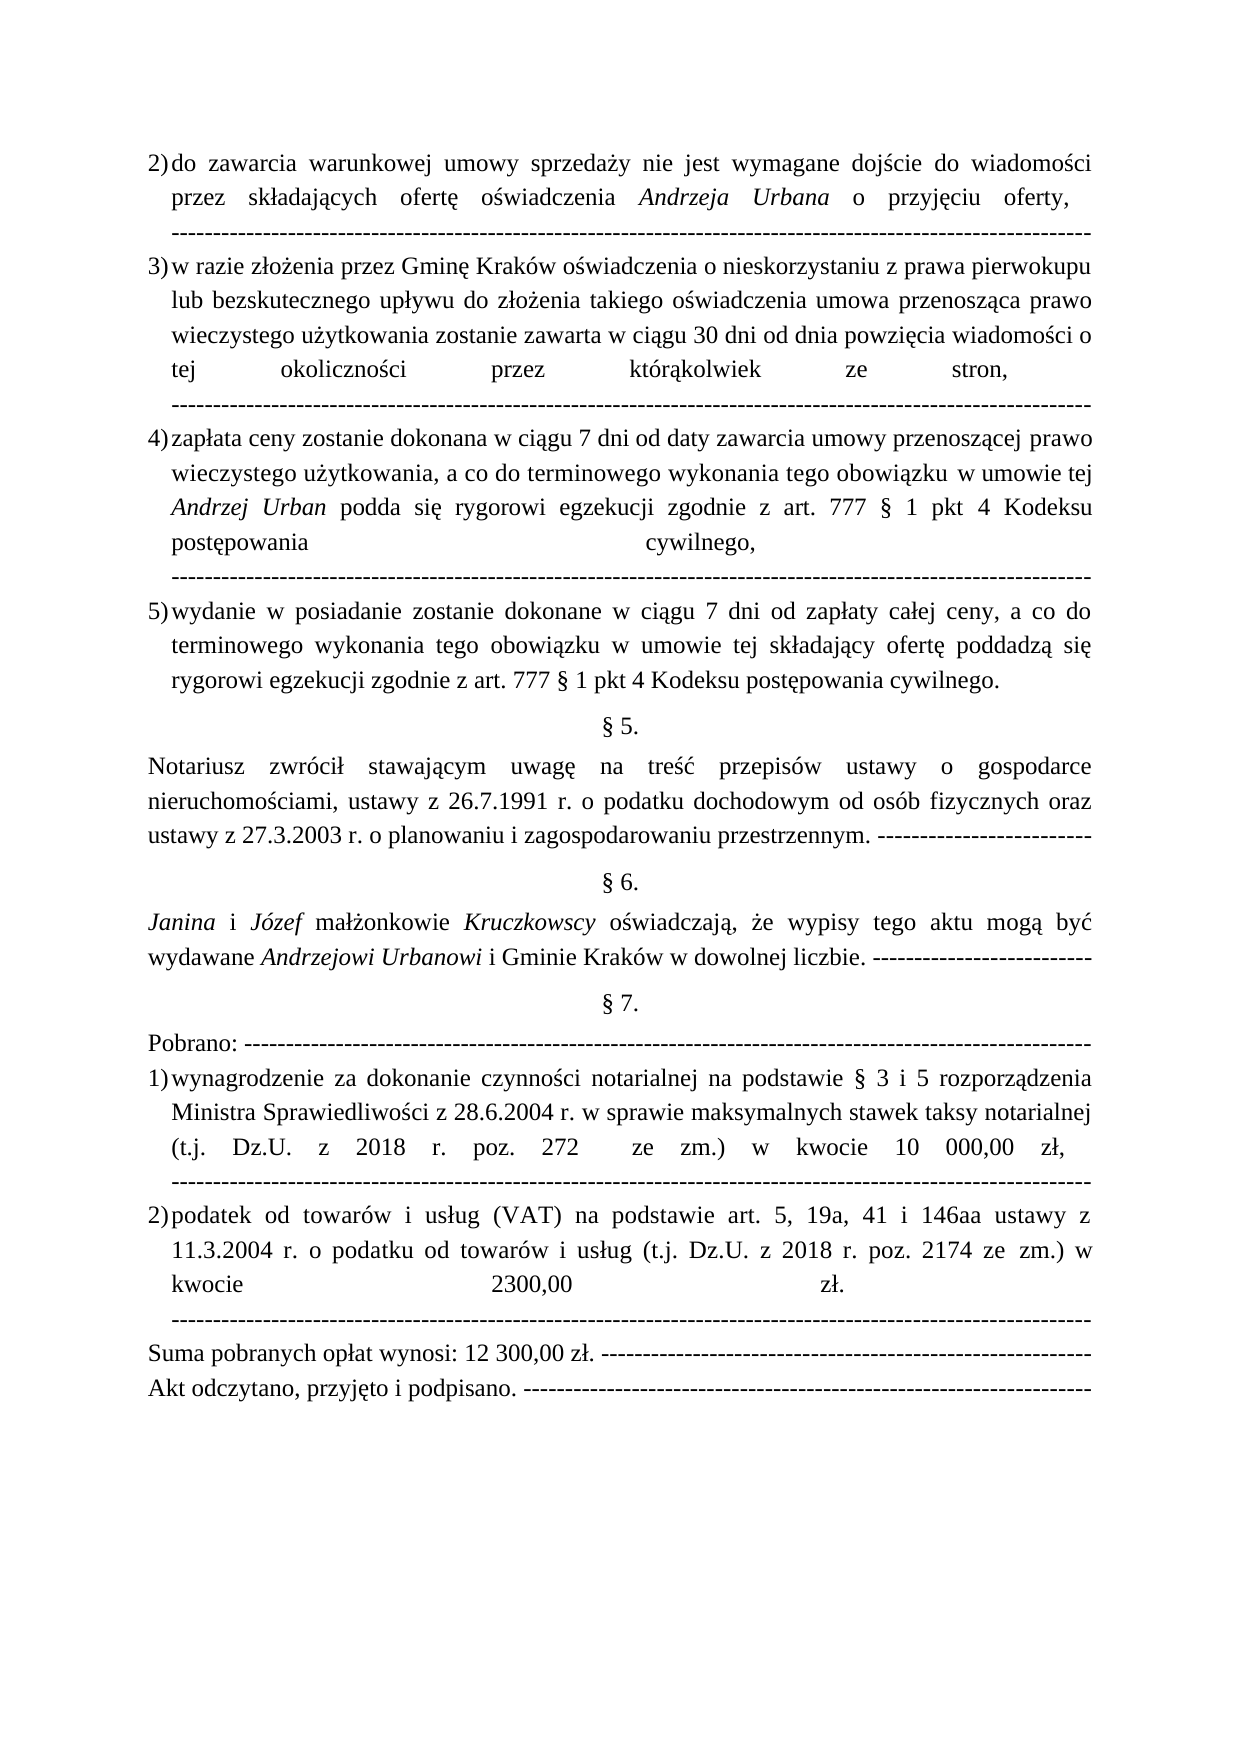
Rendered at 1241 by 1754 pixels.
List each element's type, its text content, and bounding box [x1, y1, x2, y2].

text 4) zapłata ceny zostanie dokonana w ciągu 7 dni od daty zawarcia umowy przenoszącej prawo wieczystego użytkowania, a co do terminowego wykonania tego obowiązku w umowie tej Andrzej Urban podda się rygorowi egzekucji zgodnie z art. 777 § 1 pkt 4 Kodeksu postępowania cywilnego, [148, 423, 1093, 590]
text Pobrano: [148, 1028, 1093, 1057]
text § 6. [148, 867, 1093, 895]
text 2) do zawarcia warunkowej umowy sprzedaży nie jest wymagane dojście do wiadomości przez składających ofertę oświadczenia Andrzeja Urbana o przyjęciu oferty, [148, 148, 1093, 245]
text § 5. [148, 711, 1093, 740]
text Akt odczytano, przyjęto i podpisano. [148, 1373, 1093, 1402]
text 5) wydanie w posiadanie zostanie dokonane w ciągu 7 dni od zapłaty całej ceny, a co do terminowego wykonania tego obowiązku w umowie tej składający ofertę poddadzą się rygorowi egzekucji zgodnie z art. 777 § 1 pkt 4 Kodeksu postępowania cywilnego. [148, 596, 1093, 693]
text 2) podatek od towarów i usług (VAT) na podstawie art. 5, 19a, 41 i 146aa ustawy z 11.3.2004 r. o podatku od towarów i usług (t.j. Dz.U. z 2018 r. poz. 2174 ze zm.) w kwocie 2300,00 zł. [148, 1201, 1093, 1333]
text 1) wynagrodzenie za dokonanie czynności notarialnej na podstawie § 3 i 5 rozporządzenia Ministra Sprawiedliwości z 28.6.2004 r. w sprawie maksymalnych stawek taksy notarialnej (t.j. Dz.U. z 2018 r. poz. 272 ze zm.) w kwocie 10 000,00 zł, [148, 1063, 1093, 1195]
text Suma pobranych opłat wynosi: 12 300,00 zł. [148, 1338, 1093, 1367]
text 3) w razie złożenia przez Gminę Kraków oświadczenia o nieskorzystaniu z prawa pierwokupu lub bezskutecznego upływu do złożenia takiego oświadczenia umowa przenosząca prawo wieczystego użytkowania zostanie zawarta w ciągu 30 dni od dnia powzięcia wiadomości o tej okoliczności przez którąkolwiek ze stron, [148, 251, 1093, 418]
text Janina i Józef małżonkowie Kruczkowscy oświadczają, że wypisy tego aktu mogą być wydawane Andrzejowi Urbanowi i Gminie Kraków w dowolnej liczbie. [148, 907, 1093, 970]
text Notariusz zwrócił stawającym uwagę na treść przepisów ustawy o gospodarce nieruchomościami, ustawy z 26.7.1991 r. o podatku dochodowym od osób fizycznych oraz ustawy z 27.3.2003 r. o planowaniu i zagospodarowaniu przestrzennym. [148, 751, 1093, 849]
text § 7. [148, 988, 1093, 1017]
